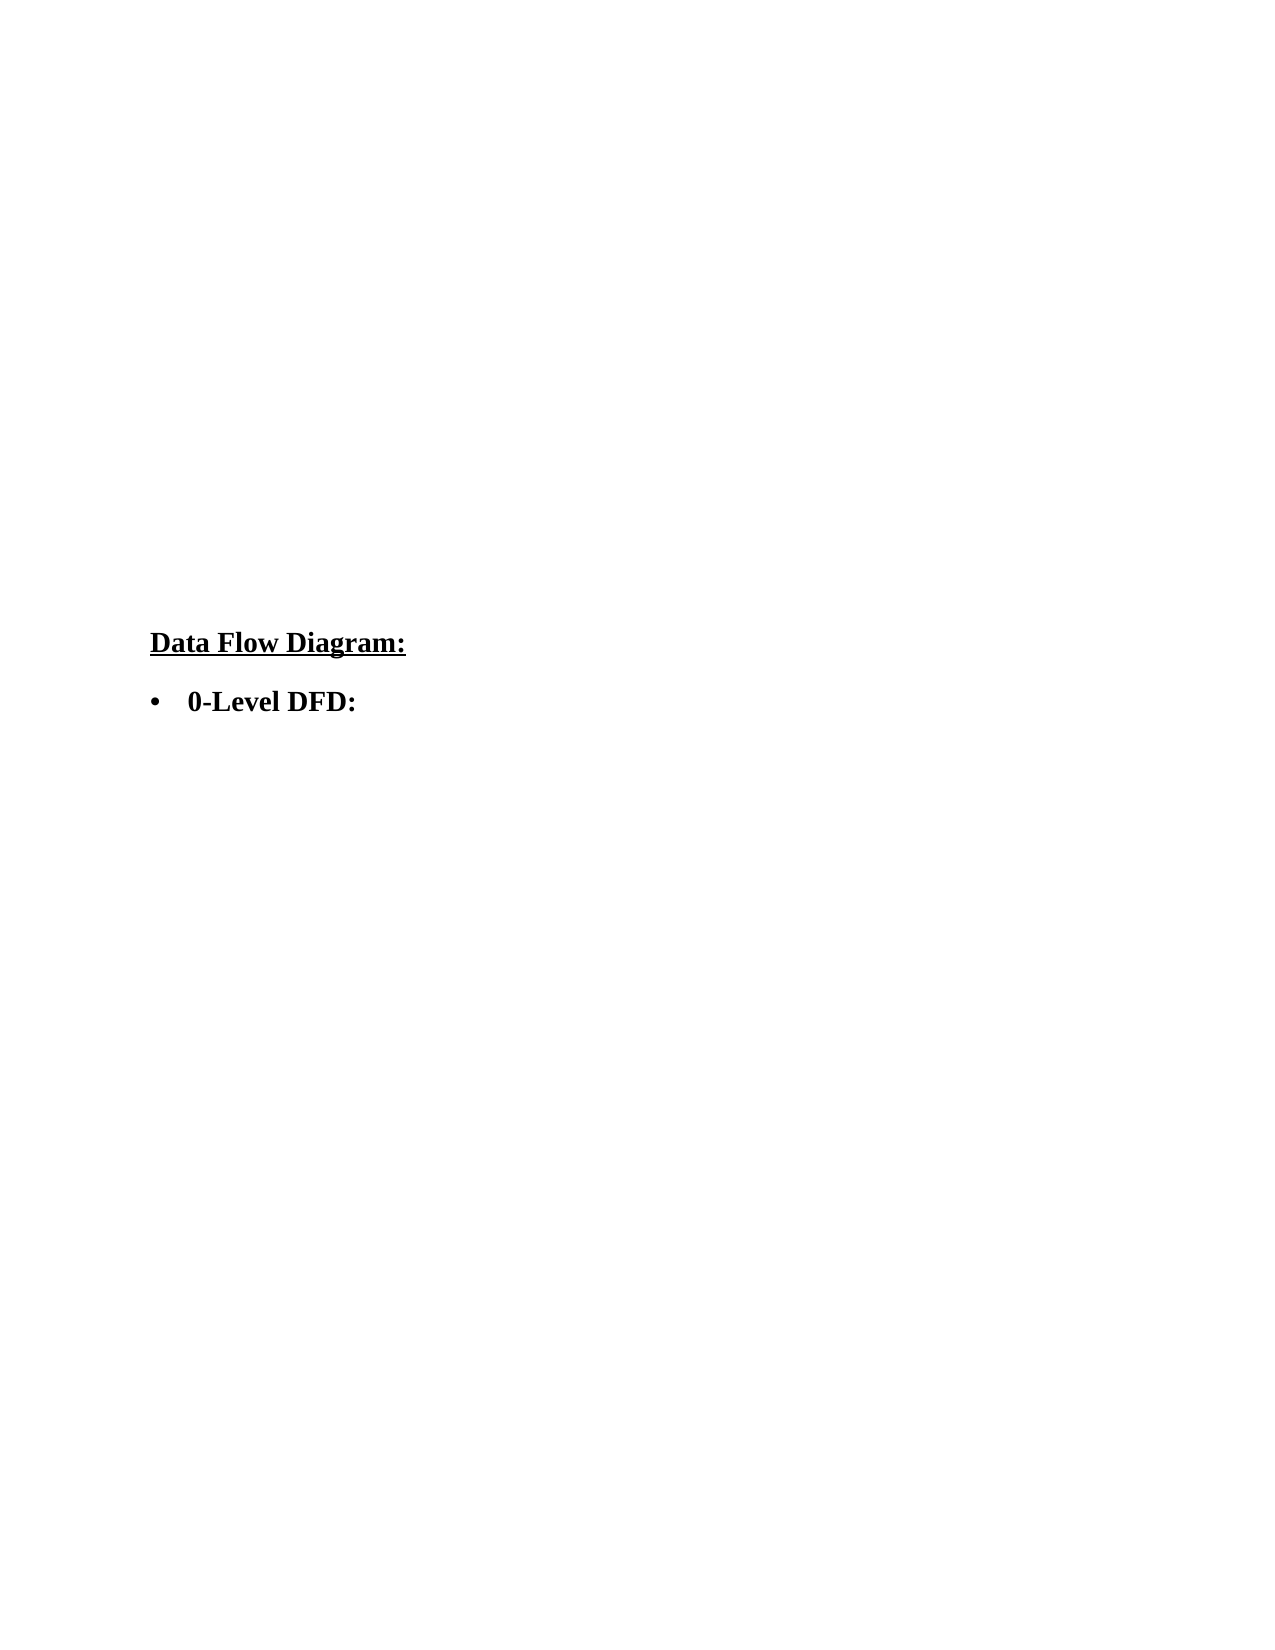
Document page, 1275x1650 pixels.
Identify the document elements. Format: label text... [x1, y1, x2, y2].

list 0-Level DFD: [150, 684, 1125, 718]
text Data Flow Diagram: [150, 625, 1125, 658]
